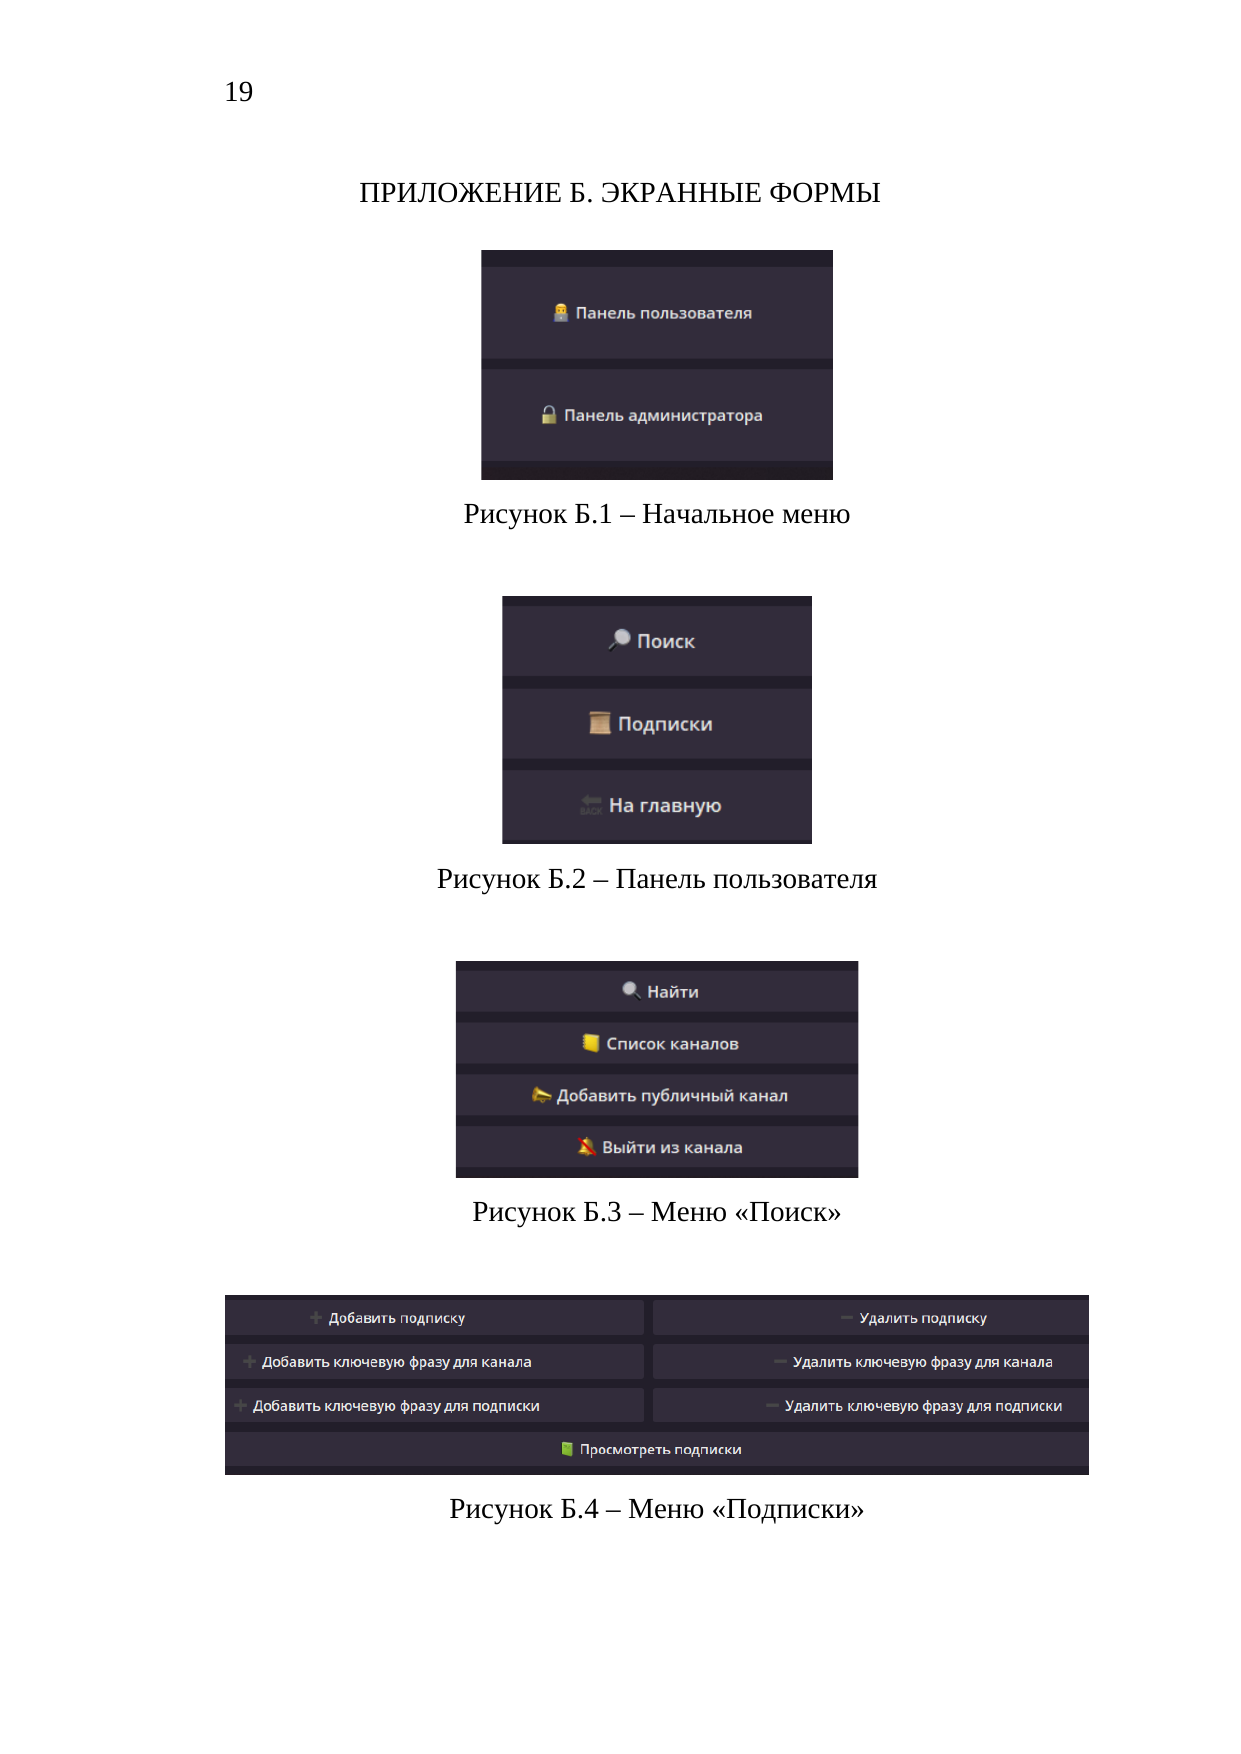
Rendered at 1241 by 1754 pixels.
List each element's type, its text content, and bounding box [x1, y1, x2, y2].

text Рисунок Б.4 – Меню «Подписки» [150, 1491, 1090, 1525]
text Рисунок Б.2 – Панель пользователя [150, 861, 1090, 894]
text Рисунок Б.1 – Начальное меню [150, 496, 1090, 530]
picture [481, 250, 833, 480]
text Рисунок Б.3 – Меню «Поиск» [150, 1194, 1090, 1228]
picture [225, 1295, 1089, 1475]
picture [502, 596, 812, 844]
subtitle Приложение Б. Экранные формы [150, 175, 1090, 208]
picture [455, 961, 859, 1178]
